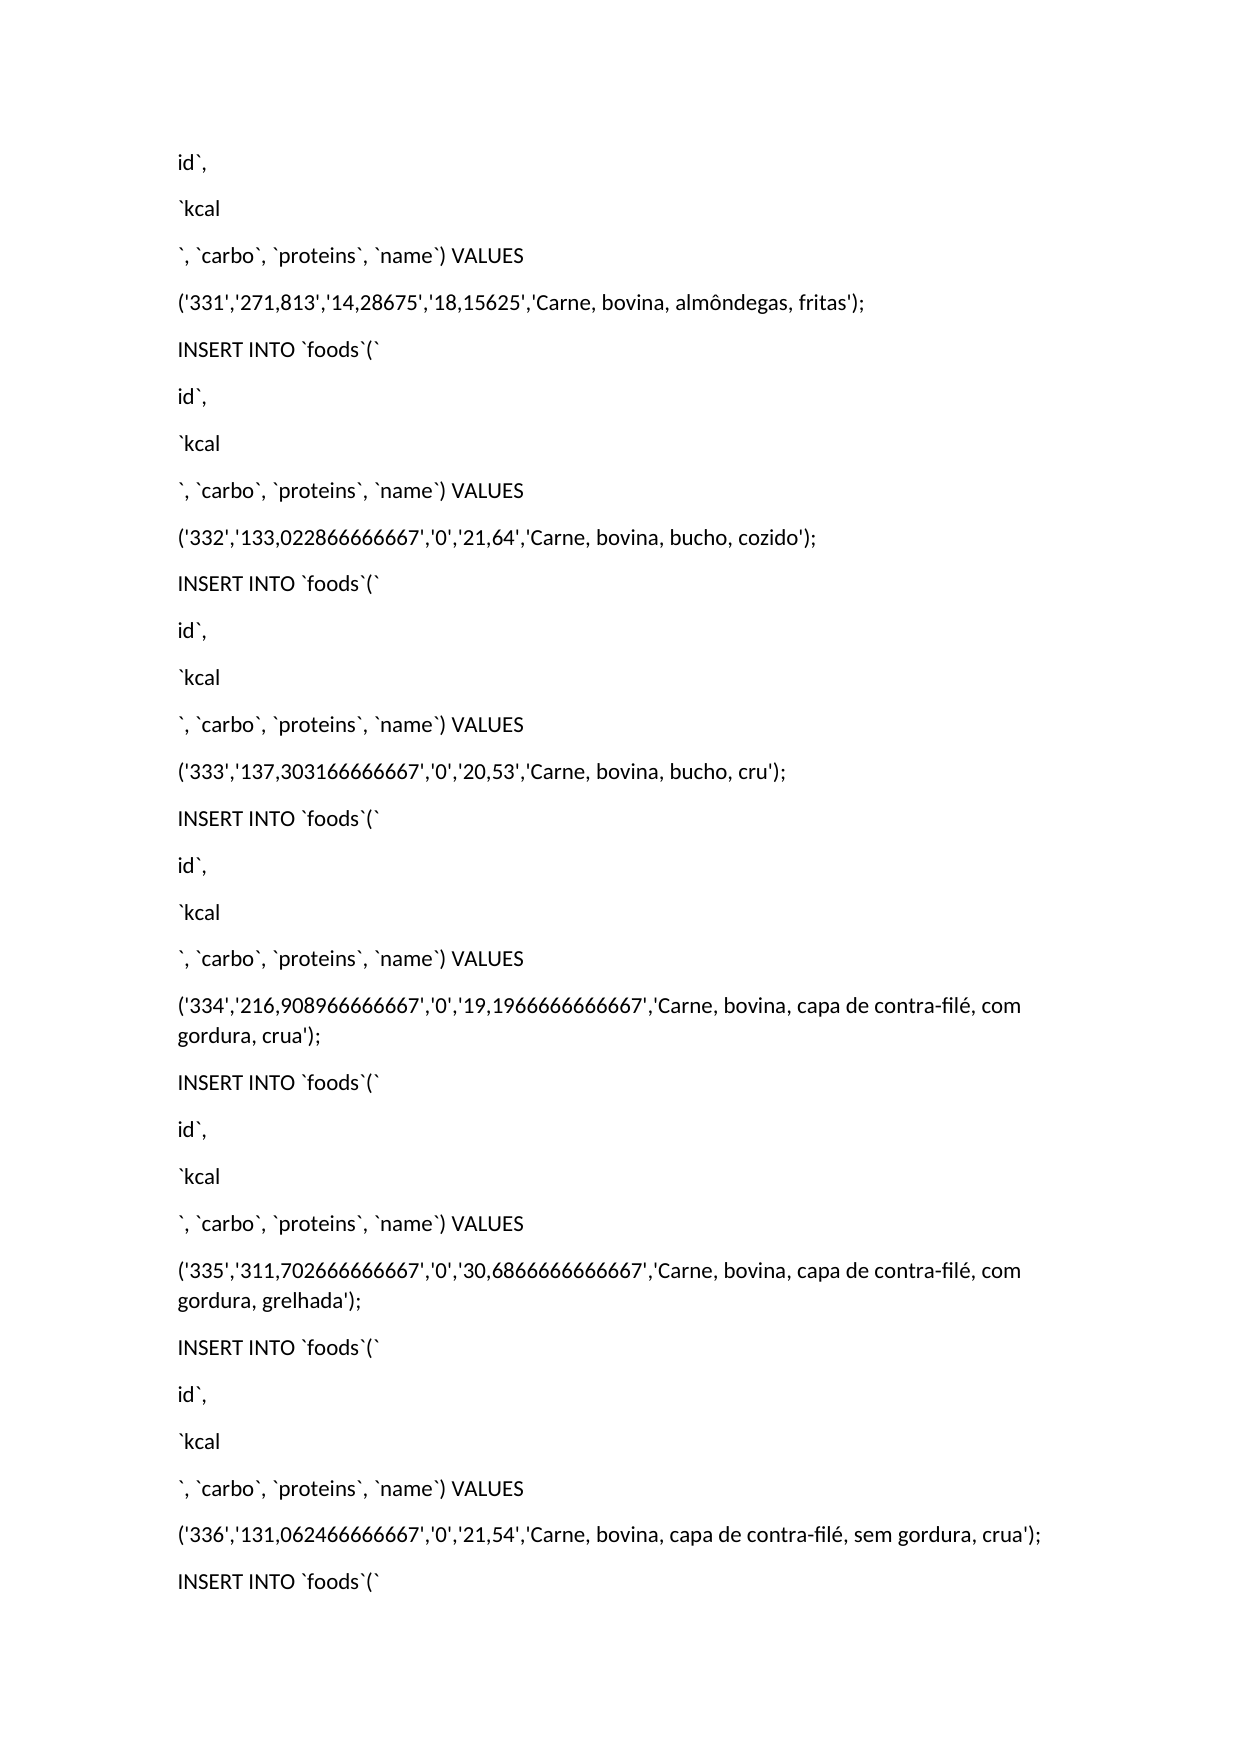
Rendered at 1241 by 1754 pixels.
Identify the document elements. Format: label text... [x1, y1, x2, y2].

text INSERT INTO `foods`(` [177, 1567, 1063, 1595]
text `kcal [177, 1162, 1063, 1190]
text ('333','137,303166666667','0','20,53','Carne, bovina, bucho, cru'); [177, 757, 1063, 785]
text `kcal [177, 663, 1063, 691]
text ('336','131,062466666667','0','21,54','Carne, bovina, capa de contra-filé, sem gordura, crua'); [177, 1521, 1063, 1548]
text id`, [177, 616, 1063, 644]
text `, `carbo`, `proteins`, `name`) VALUES [177, 241, 1063, 269]
text INSERT INTO `foods`(` [177, 1068, 1063, 1096]
text `kcal [177, 1427, 1063, 1455]
text `, `carbo`, `proteins`, `name`) VALUES [177, 944, 1063, 972]
text ('334','216,908966666667','0','19,1966666666667','Carne, bovina, capa de contra-filé, com gordura, crua'); [177, 991, 1063, 1049]
text `, `carbo`, `proteins`, `name`) VALUES [177, 710, 1063, 738]
text id`, [177, 382, 1063, 410]
text INSERT INTO `foods`(` [177, 1333, 1063, 1361]
text id`, [177, 1115, 1063, 1143]
text `, `carbo`, `proteins`, `name`) VALUES [177, 1474, 1063, 1502]
text `, `carbo`, `proteins`, `name`) VALUES [177, 476, 1063, 504]
text INSERT INTO `foods`(` [177, 804, 1063, 832]
text INSERT INTO `foods`(` [177, 569, 1063, 597]
text `, `carbo`, `proteins`, `name`) VALUES [177, 1209, 1063, 1237]
text id`, [177, 148, 1063, 176]
text ('335','311,702666666667','0','30,6866666666667','Carne, bovina, capa de contra-filé, com gordura, grelhada'); [177, 1256, 1063, 1314]
text id`, [177, 1380, 1063, 1408]
text id`, [177, 851, 1063, 879]
text `kcal [177, 194, 1063, 222]
text ('331','271,813','14,28675','18,15625','Carne, bovina, almôndegas, fritas'); [177, 288, 1063, 316]
text INSERT INTO `foods`(` [177, 335, 1063, 363]
text `kcal [177, 898, 1063, 926]
text `kcal [177, 429, 1063, 457]
text ('332','133,022866666667','0','21,64','Carne, bovina, bucho, cozido'); [177, 523, 1063, 551]
